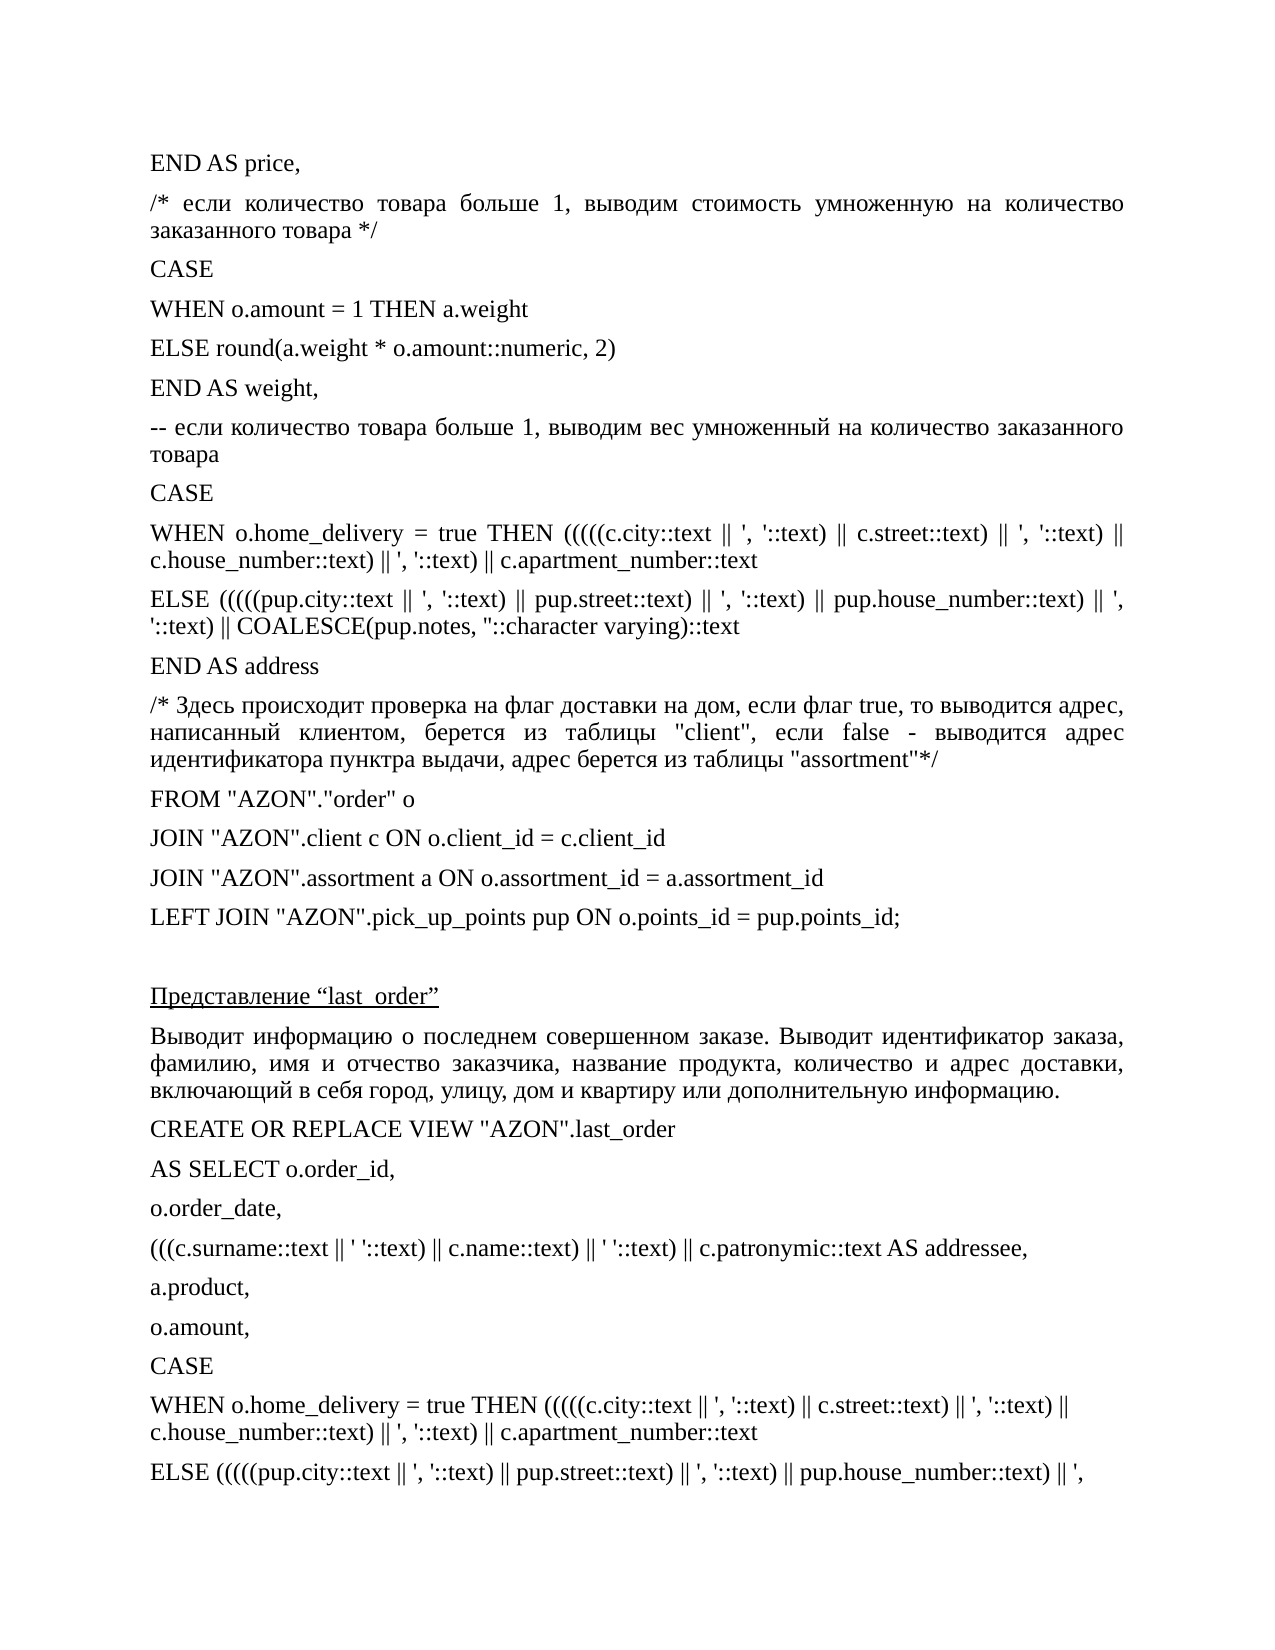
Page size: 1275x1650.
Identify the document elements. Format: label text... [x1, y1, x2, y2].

text WHEN o.amount = 1 THEN a.weight [150, 295, 1125, 322]
text a.product, [150, 1274, 1125, 1301]
text o.amount, [150, 1313, 1125, 1340]
text CASE [150, 480, 1125, 507]
text END AS price, [150, 150, 1125, 177]
text JOIN "AZON".client c ON o.client_id = c.client_id [150, 825, 1125, 852]
text CREATE OR REPLACE VIEW "AZON".last_order [150, 1116, 1125, 1143]
text Представление “last_order” [150, 983, 1125, 1010]
text END AS address [150, 653, 1125, 680]
text WHEN o.home_delivery = true THEN (((((c.city::text || ', '::text) || c.street::text) || ', '::text) || c.house_number::text) || ', '::text) || c.apartment_number::text [150, 1392, 1125, 1446]
text LEFT JOIN "AZON".pick_up_points pup ON o.points_id = pup.points_id; [150, 904, 1125, 931]
text (((c.surname::text || ' '::text) || c.name::text) || ' '::text) || c.patronymic::text AS addressee, [150, 1234, 1125, 1261]
text JOIN "AZON".assortment a ON o.assortment_id = a.assortment_id [150, 864, 1125, 892]
text /* если количество товара больше 1, выводим стоимость умноженную на количество заказанного товара */ [150, 189, 1125, 243]
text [150, 1459, 1125, 1486]
text WHEN o.home_delivery = true THEN (((((c.city::text || ', '::text) || c.street::text) || ', '::text) || c.house_number::text) || ', '::text) || c.apartment_number::text [150, 520, 1125, 574]
text CASE [150, 1353, 1125, 1380]
text o.order_date, [150, 1195, 1125, 1222]
text /* Здесь происходит проверка на флаг доставки на дом, если флаг true, то выводится адрес, написанный клиентом, берется из таблицы "client", если false - выводится адрес идентификатора пунктра выдачи, адрес берется из таблицы "assortment"*/ [150, 692, 1125, 773]
text ELSE round(a.weight * o.amount::numeric, 2) [150, 335, 1125, 362]
text Выводит информацию о последнем совершенном заказе. Выводит идентификатор заказа, фамилию, имя и отчество заказчика, название продукта, количество и адрес доставки, включающий в себя город, улицу, дом и квартиру или дополнительную информацию. [150, 1022, 1125, 1103]
text CASE [150, 256, 1125, 283]
text -- если количество товара больше 1, выводим вес умноженный на количество заказанного товара [150, 414, 1125, 468]
text END AS weight, [150, 374, 1125, 401]
text AS SELECT o.order_id, [150, 1155, 1125, 1182]
text FROM "AZON"."order" o [150, 786, 1125, 813]
